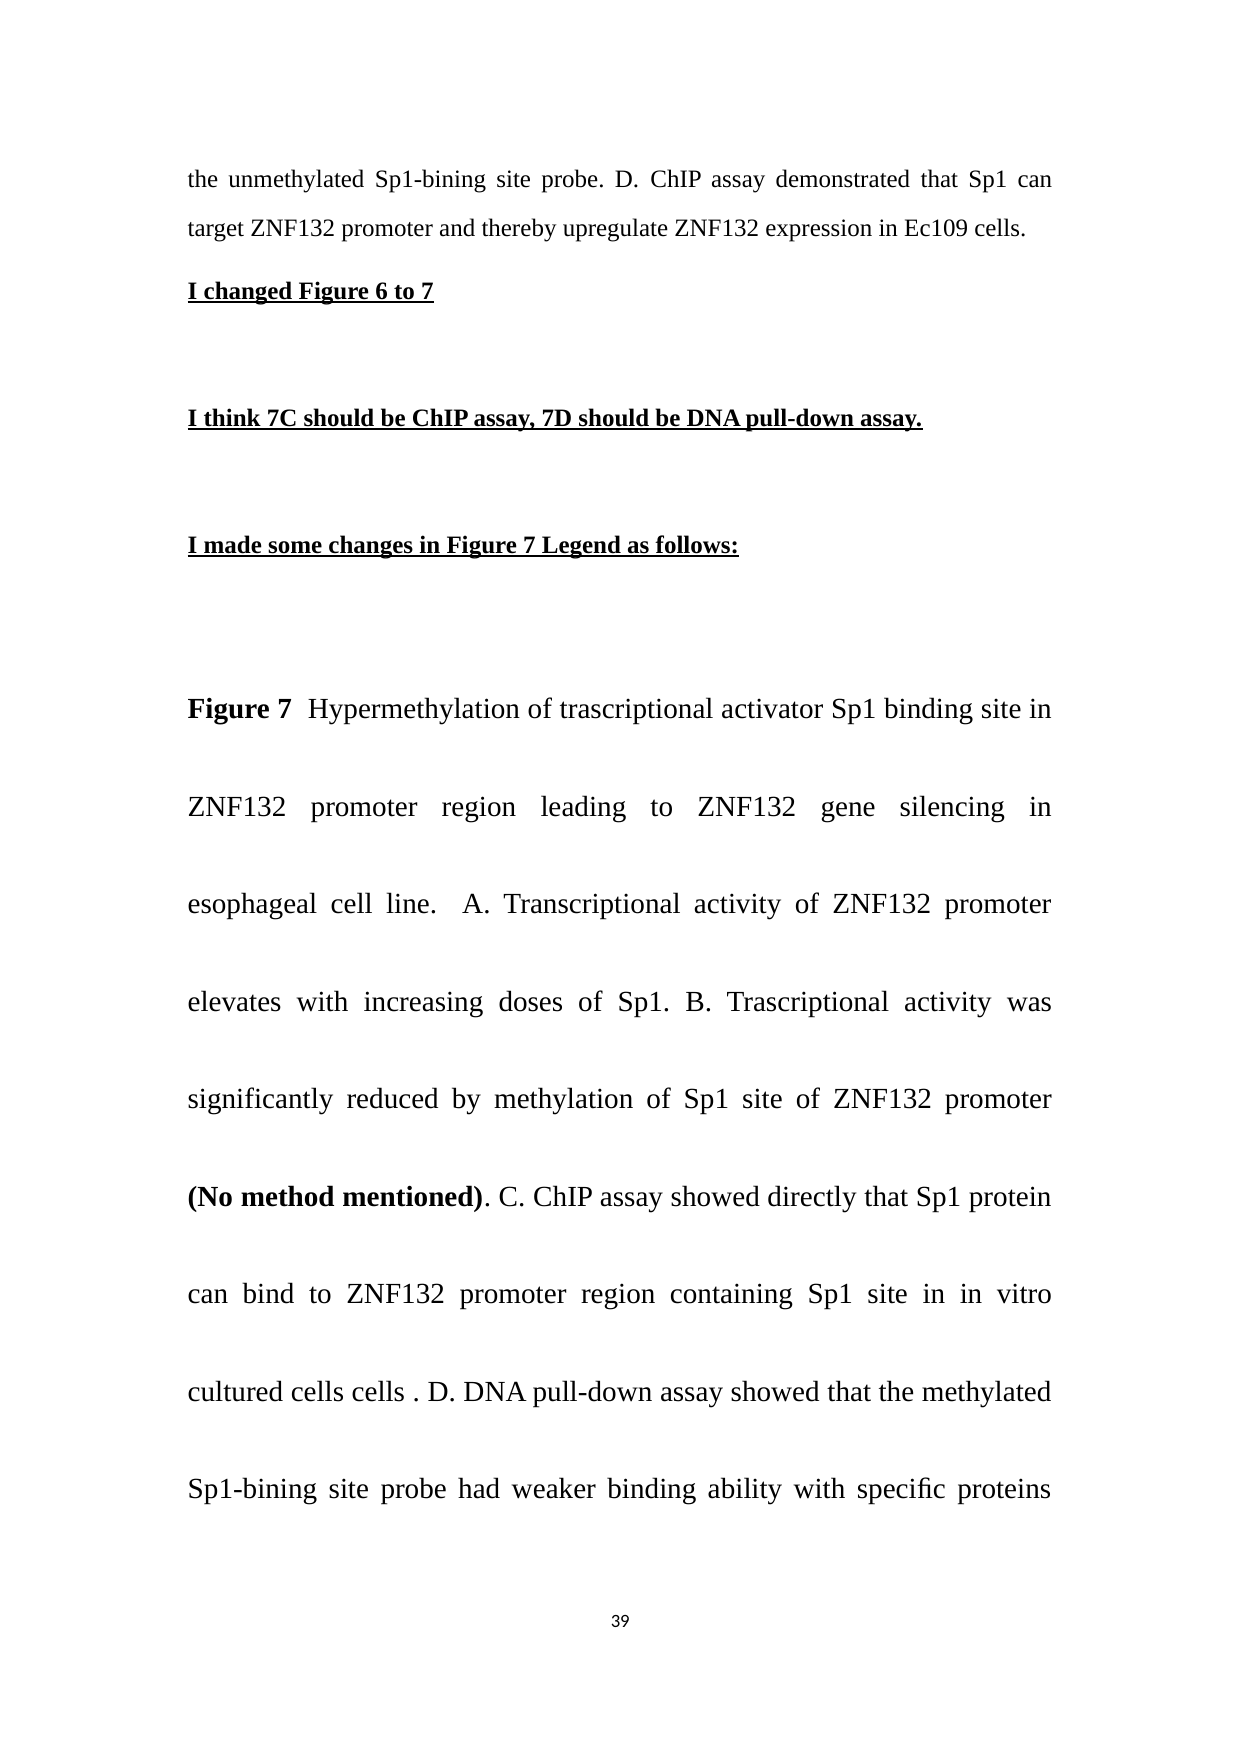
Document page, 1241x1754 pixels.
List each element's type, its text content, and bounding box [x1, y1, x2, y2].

text I made some changes in Figure 7 Legend as follows: [187, 528, 1053, 561]
text I changed Figure 6 to 7 [187, 274, 1053, 307]
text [187, 162, 1053, 243]
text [187, 676, 1053, 1521]
text I think 7C should be ChIP assay, 7D should be DNA pull-down assay. [187, 401, 1053, 434]
